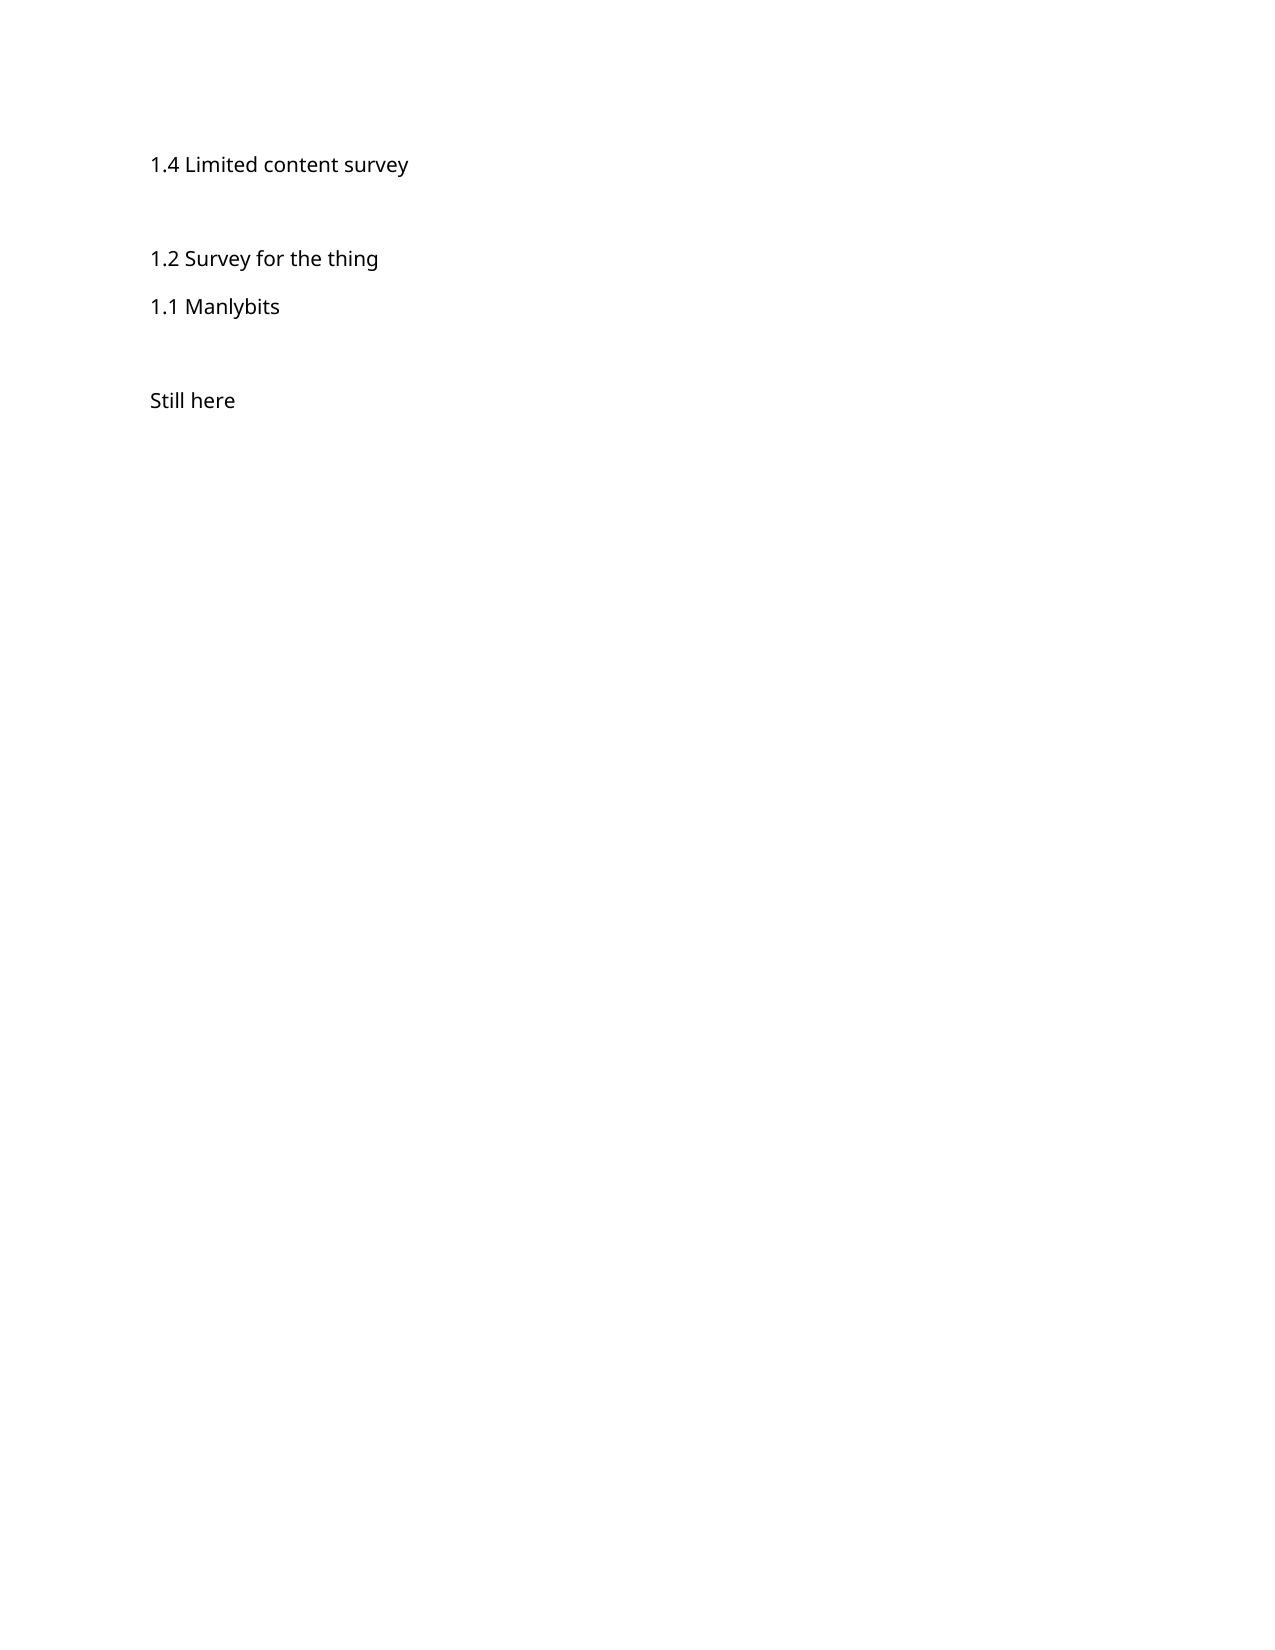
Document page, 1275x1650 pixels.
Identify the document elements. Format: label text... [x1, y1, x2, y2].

text 1.1 Manlybits [150, 292, 1125, 320]
text Still here [150, 386, 1125, 415]
text 1.4 Limited content survey [150, 150, 1125, 178]
text 1.2 Survey for the thing [150, 244, 1125, 273]
